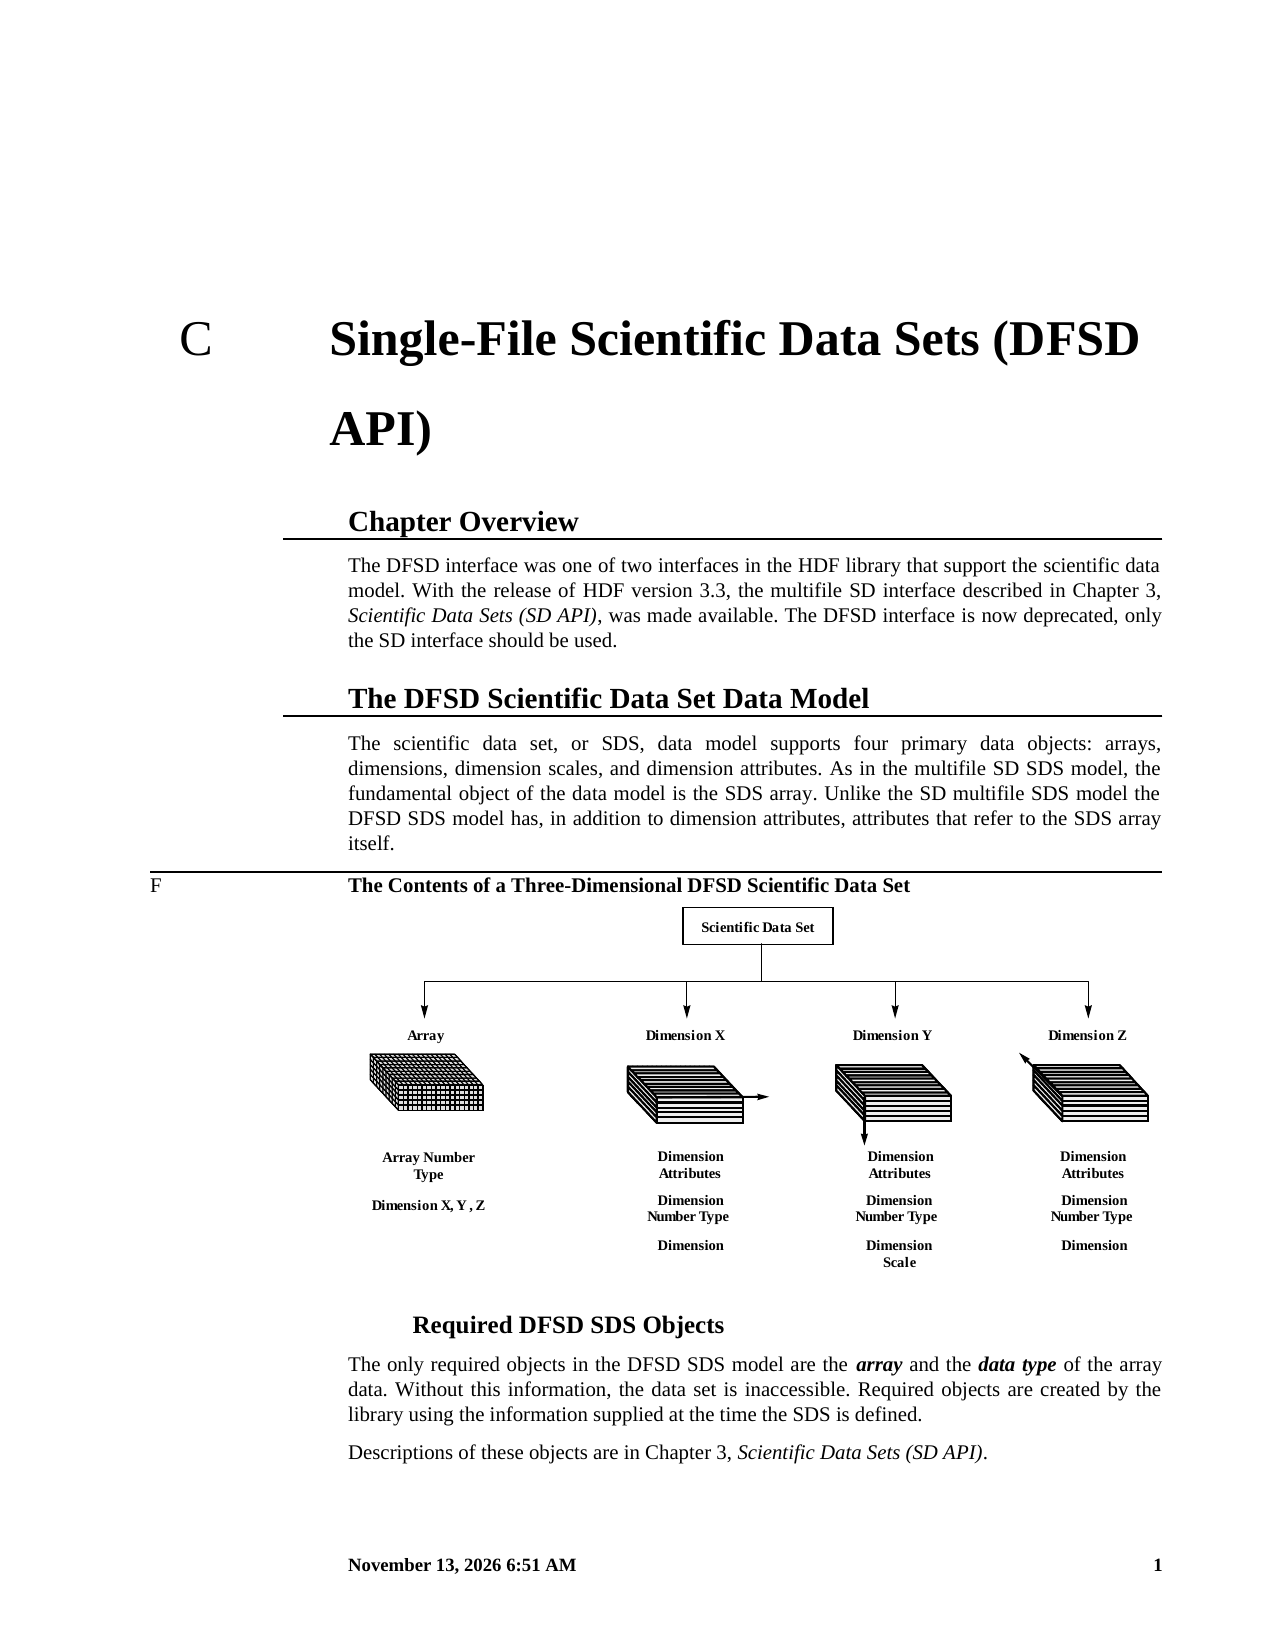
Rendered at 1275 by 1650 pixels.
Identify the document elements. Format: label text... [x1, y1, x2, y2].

subtitle Chapter Overview [283, 504, 1162, 538]
subtitle The DFSD Scientific Data Set Data Model [283, 681, 1162, 715]
subtitle Required DFSD SDS Objects [348, 1310, 1162, 1339]
title Single-File Scientific Data Sets (DFSD API) [179, 277, 1162, 456]
list The Contents of a Three-Dimensional DFSD Scientific Data Set [150, 873, 1162, 1281]
text Descriptions of these objects are in Chapter 3, Scientific Data Sets (SD API). [348, 1439, 1162, 1464]
text The scientific data set, or SDS, data model supports four primary data objects: arrays, dimensions, dimension scales, and dimension attributes. As in the multifile SD SDS model, the fundamental object of the data model is the SDS array. Unlike the SD multifile SDS model the DFSD SDS model has, in addition to dimension attributes, attributes that refer to the SDS array itself. [348, 729, 1162, 854]
text The only required objects in the DFSD SDS model are the array and the data type of the array data. Without this information, the data set is inaccessible. Required objects are created by the library using the information supplied at the time the SDS is defined. [348, 1351, 1162, 1426]
text The DFSD interface was one of two interfaces in the HDF library that support the scientific data model. With the release of HDF version 3.3, the multifile SD interface described in Chapter 3, Scientific Data Sets (SD API), was made available. The DFSD interface is now deprecated, only the SD interface should be used. [348, 552, 1162, 652]
